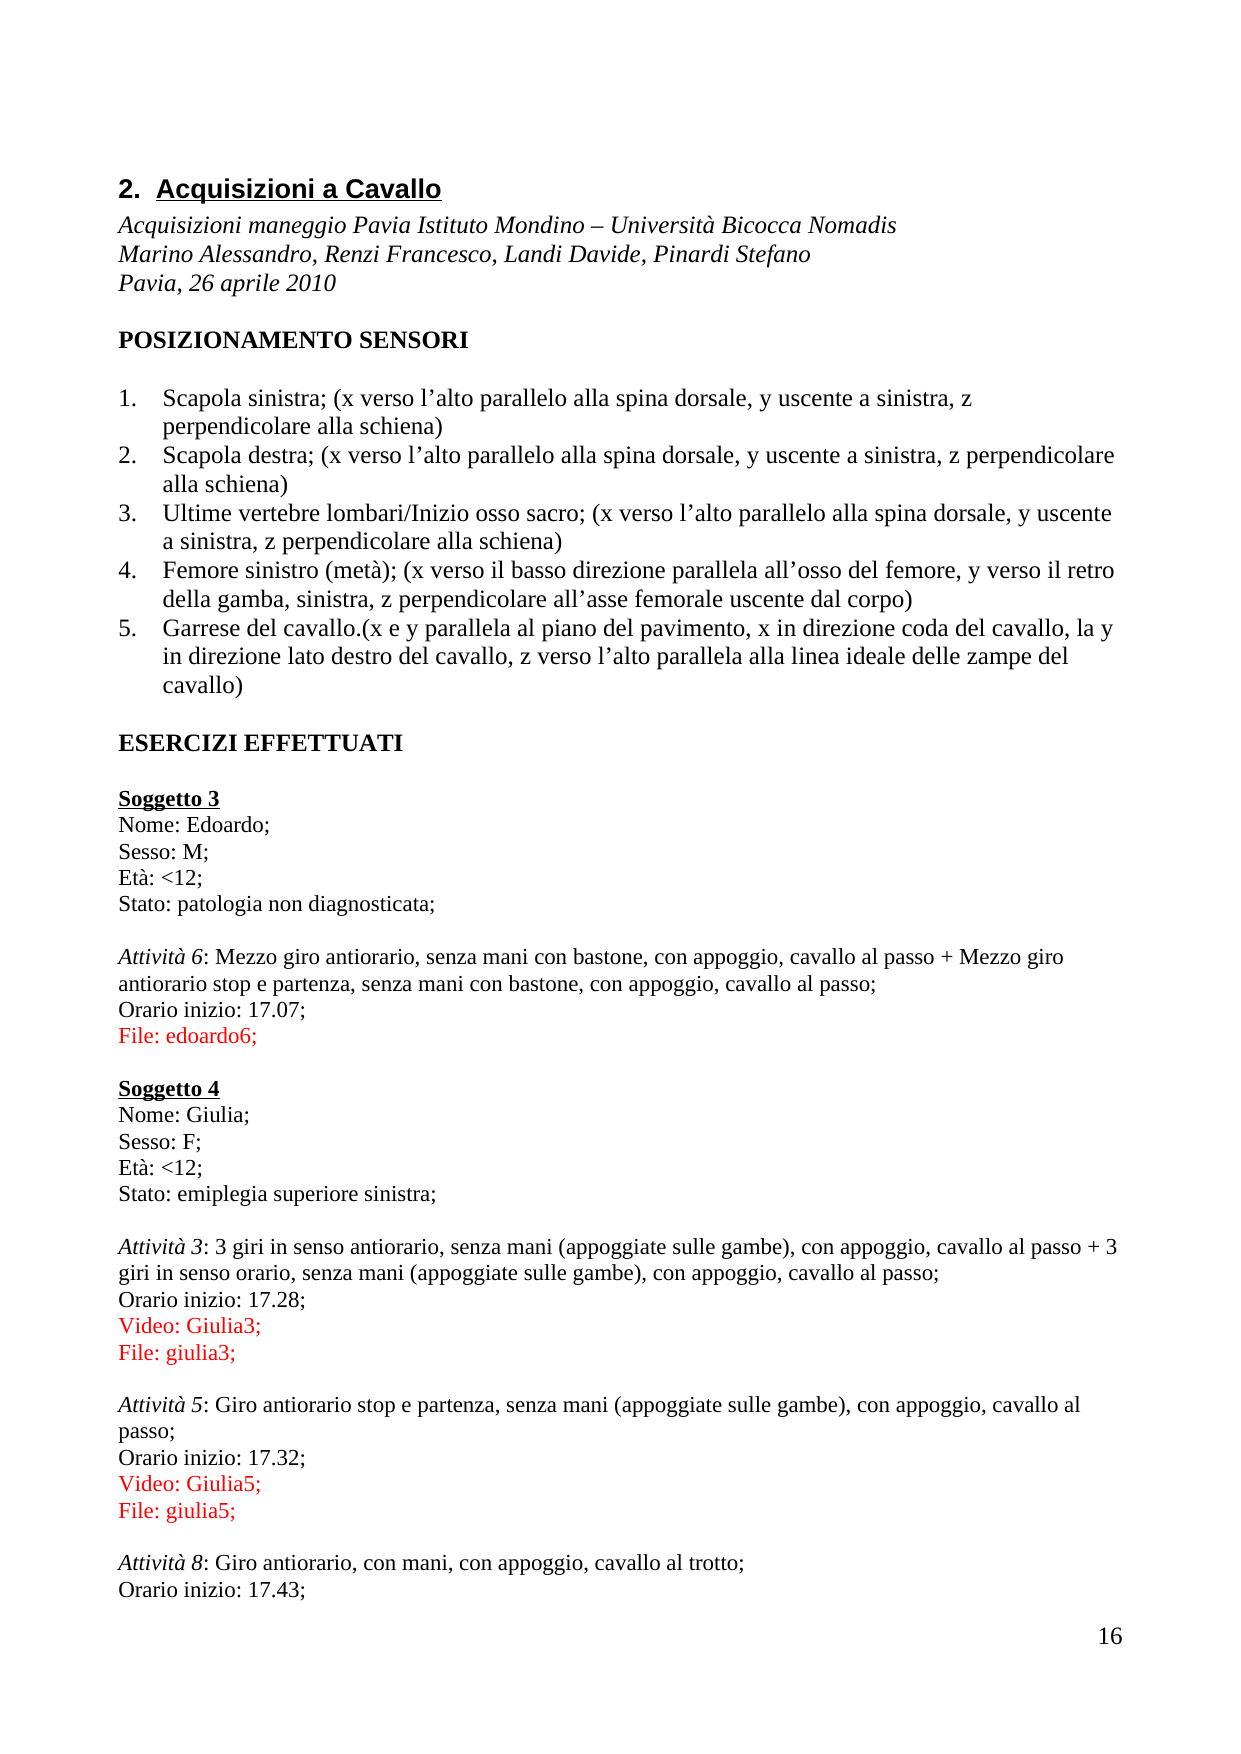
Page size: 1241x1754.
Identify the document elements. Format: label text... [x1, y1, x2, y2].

text Video: Giulia3; [118, 1312, 1122, 1338]
subtitle Acquisizioni a Cavallo [118, 173, 1122, 204]
text Soggetto 3 [118, 785, 1122, 811]
text Marino Alessandro, Renzi Francesco, Landi Davide, Pinardi Stefano [118, 239, 1122, 268]
text Pavia, 26 aprile 2010 [118, 268, 1122, 296]
text Acquisizioni maneggio Pavia Istituto Mondino – Università Bicocca Nomadis [118, 210, 1122, 239]
text Orario inizio: 17.07; [118, 996, 1122, 1022]
text Attività 6: Mezzo giro antiorario, senza mani con bastone, con appoggio, cavallo al passo + Mezzo giro antiorario stop e partenza, senza mani con bastone, con appoggio, cavallo al passo; [118, 943, 1122, 996]
text File: giulia5; [118, 1497, 1122, 1523]
text Età: <12; [118, 1154, 1122, 1180]
text File: giulia3; [118, 1338, 1122, 1365]
list Femore sinistro (metà); (x verso il basso direzione parallela all’osso del femore, y verso il retro della gamba, sinistra, z perpendicolare all’asse femorale uscente dal corpo) [118, 555, 1122, 613]
text Attività 8: Giro antiorario, con mani, con appoggio, cavallo al trotto; [118, 1549, 1122, 1576]
text File: edoardo6; [118, 1022, 1122, 1049]
list Scapola destra; (x verso l’alto parallelo alla spina dorsale, y uscente a sinistra, z perpendicolare alla schiena) [118, 440, 1122, 498]
text Attività 5: Giro antiorario stop e partenza, senza mani (appoggiate sulle gambe), con appoggio, cavallo al passo; [118, 1391, 1122, 1444]
text Video: Giulia5; [118, 1470, 1122, 1497]
text Nome: Giulia; [118, 1101, 1122, 1128]
text Orario inizio: 17.32; [118, 1444, 1122, 1470]
text Stato: emiplegia superiore sinistra; [118, 1180, 1122, 1207]
text Soggetto 4 [118, 1075, 1122, 1101]
text Età: <12; [118, 864, 1122, 891]
text Stato: patologia non diagnosticata; [118, 891, 1122, 917]
text Sesso: M; [118, 838, 1122, 864]
list Scapola sinistra; (x verso l’alto parallelo alla spina dorsale, y uscente a sinistra, z perpendicolare alla schiena) [118, 383, 1122, 440]
list Garrese del cavallo.(x e y parallela al piano del pavimento, x in direzione coda del cavallo, la y in direzione lato destro del cavallo, z verso l’alto parallela alla linea ideale delle zampe del cavallo) [118, 613, 1122, 699]
text POSIZIONAMENTO SENSORI [118, 325, 1122, 354]
text ESERCIZI EFFETTUATI [118, 728, 1122, 756]
list Ultime vertebre lombari/Inizio osso sacro; (x verso l’alto parallelo alla spina dorsale, y uscente a sinistra, z perpendicolare alla schiena) [118, 498, 1122, 555]
text Orario inizio: 17.28; [118, 1286, 1122, 1312]
text Sesso: F; [118, 1128, 1122, 1154]
text Orario inizio: 17.43; [118, 1576, 1122, 1602]
text Nome: Edoardo; [118, 811, 1122, 838]
text Attività 3: 3 giri in senso antiorario, senza mani (appoggiate sulle gambe), con appoggio, cavallo al passo + 3 giri in senso orario, senza mani (appoggiate sulle gambe), con appoggio, cavallo al passo; [118, 1233, 1122, 1286]
